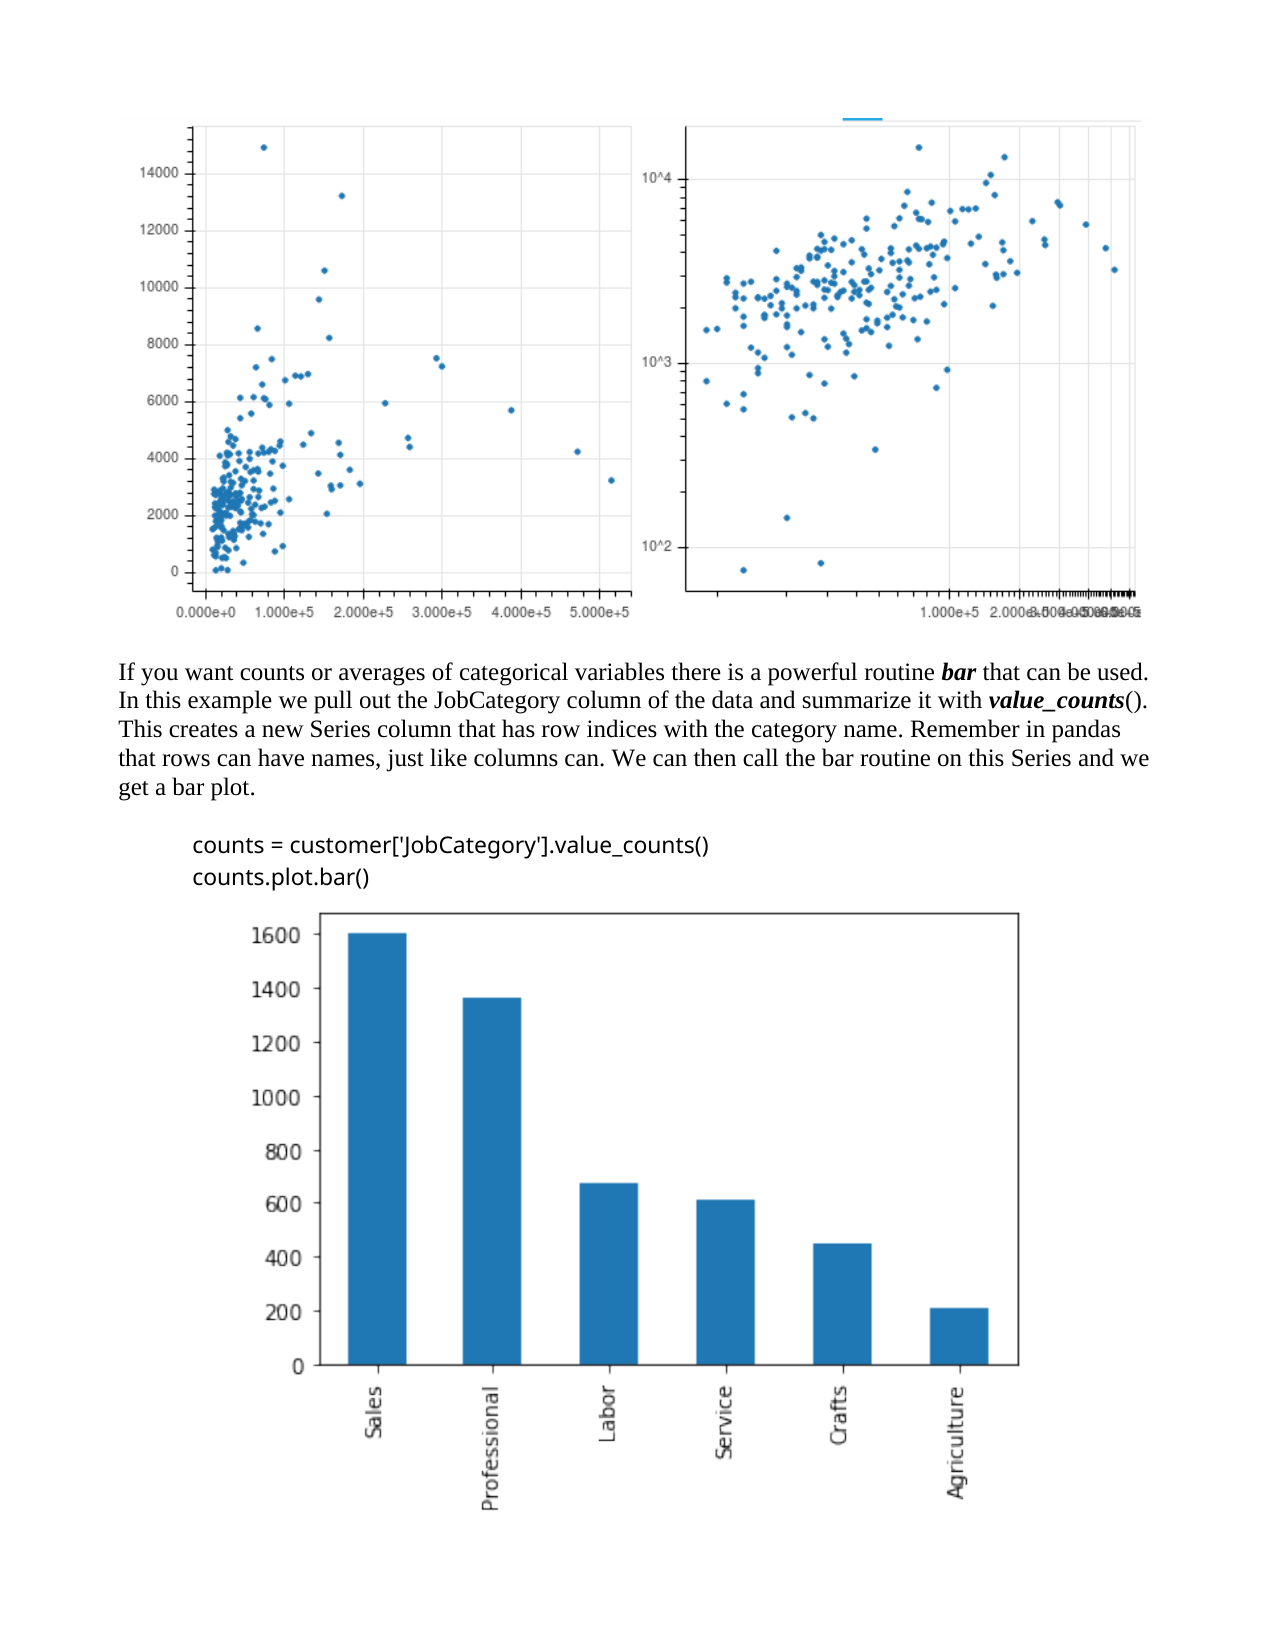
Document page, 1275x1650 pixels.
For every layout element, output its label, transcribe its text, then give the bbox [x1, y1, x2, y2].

picture [236, 892, 1039, 1521]
picture [118, 118, 1157, 628]
text This creates a new Series column that has row indices with the category name. Remember in pandas that rows can have names, just like columns can. We can then call the bar routine on this Series and we get a bar plot. [118, 714, 1157, 801]
text counts = customer['JobCategory'].value_counts() [192, 829, 1157, 861]
text counts.plot.bar() [192, 861, 1157, 892]
text If you want counts or averages of categorical variables there is a powerful routine bar that can be used. [118, 657, 1157, 686]
text In this example we pull out the JobCategory column of the data and summarize it with value_counts(). [118, 686, 1157, 714]
